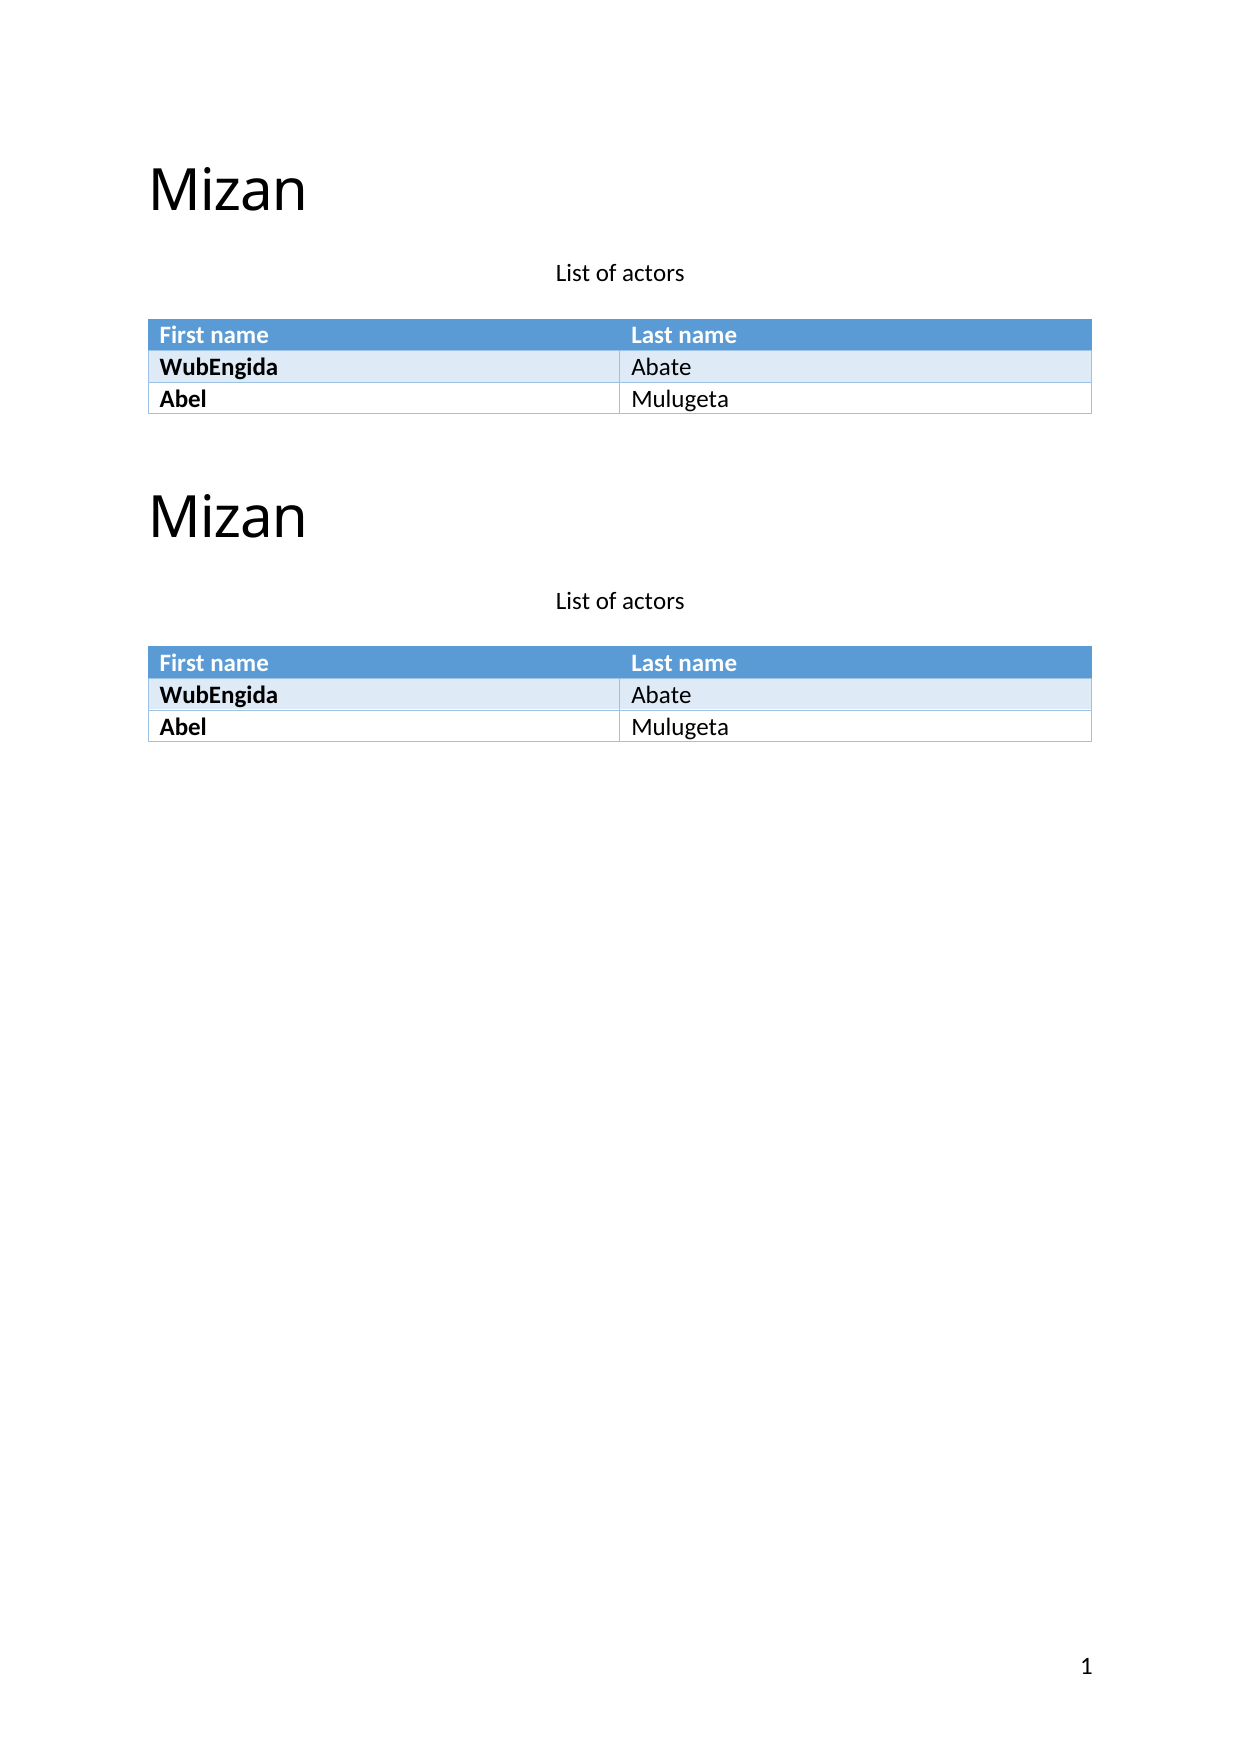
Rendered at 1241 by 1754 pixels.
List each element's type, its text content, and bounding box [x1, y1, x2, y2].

table_cell Mulugeta [620, 711, 1091, 741]
table_cell Abate [620, 679, 1091, 709]
title Mizan [148, 475, 1093, 555]
table_cell Abel [149, 383, 619, 413]
table_header First name [149, 648, 619, 678]
table_cell WubEngida [149, 351, 619, 382]
text List of actors [148, 585, 1093, 616]
title Mizan [148, 148, 1093, 227]
table_header First name [149, 320, 619, 350]
table_cell Abate [620, 351, 1091, 382]
table_header Last name [620, 320, 1091, 350]
table_cell Mulugeta [620, 383, 1091, 413]
table_cell Abel [149, 711, 619, 741]
table_header Last name [620, 648, 1091, 678]
text List of actors [148, 258, 1093, 288]
table_cell WubEngida [149, 679, 619, 709]
